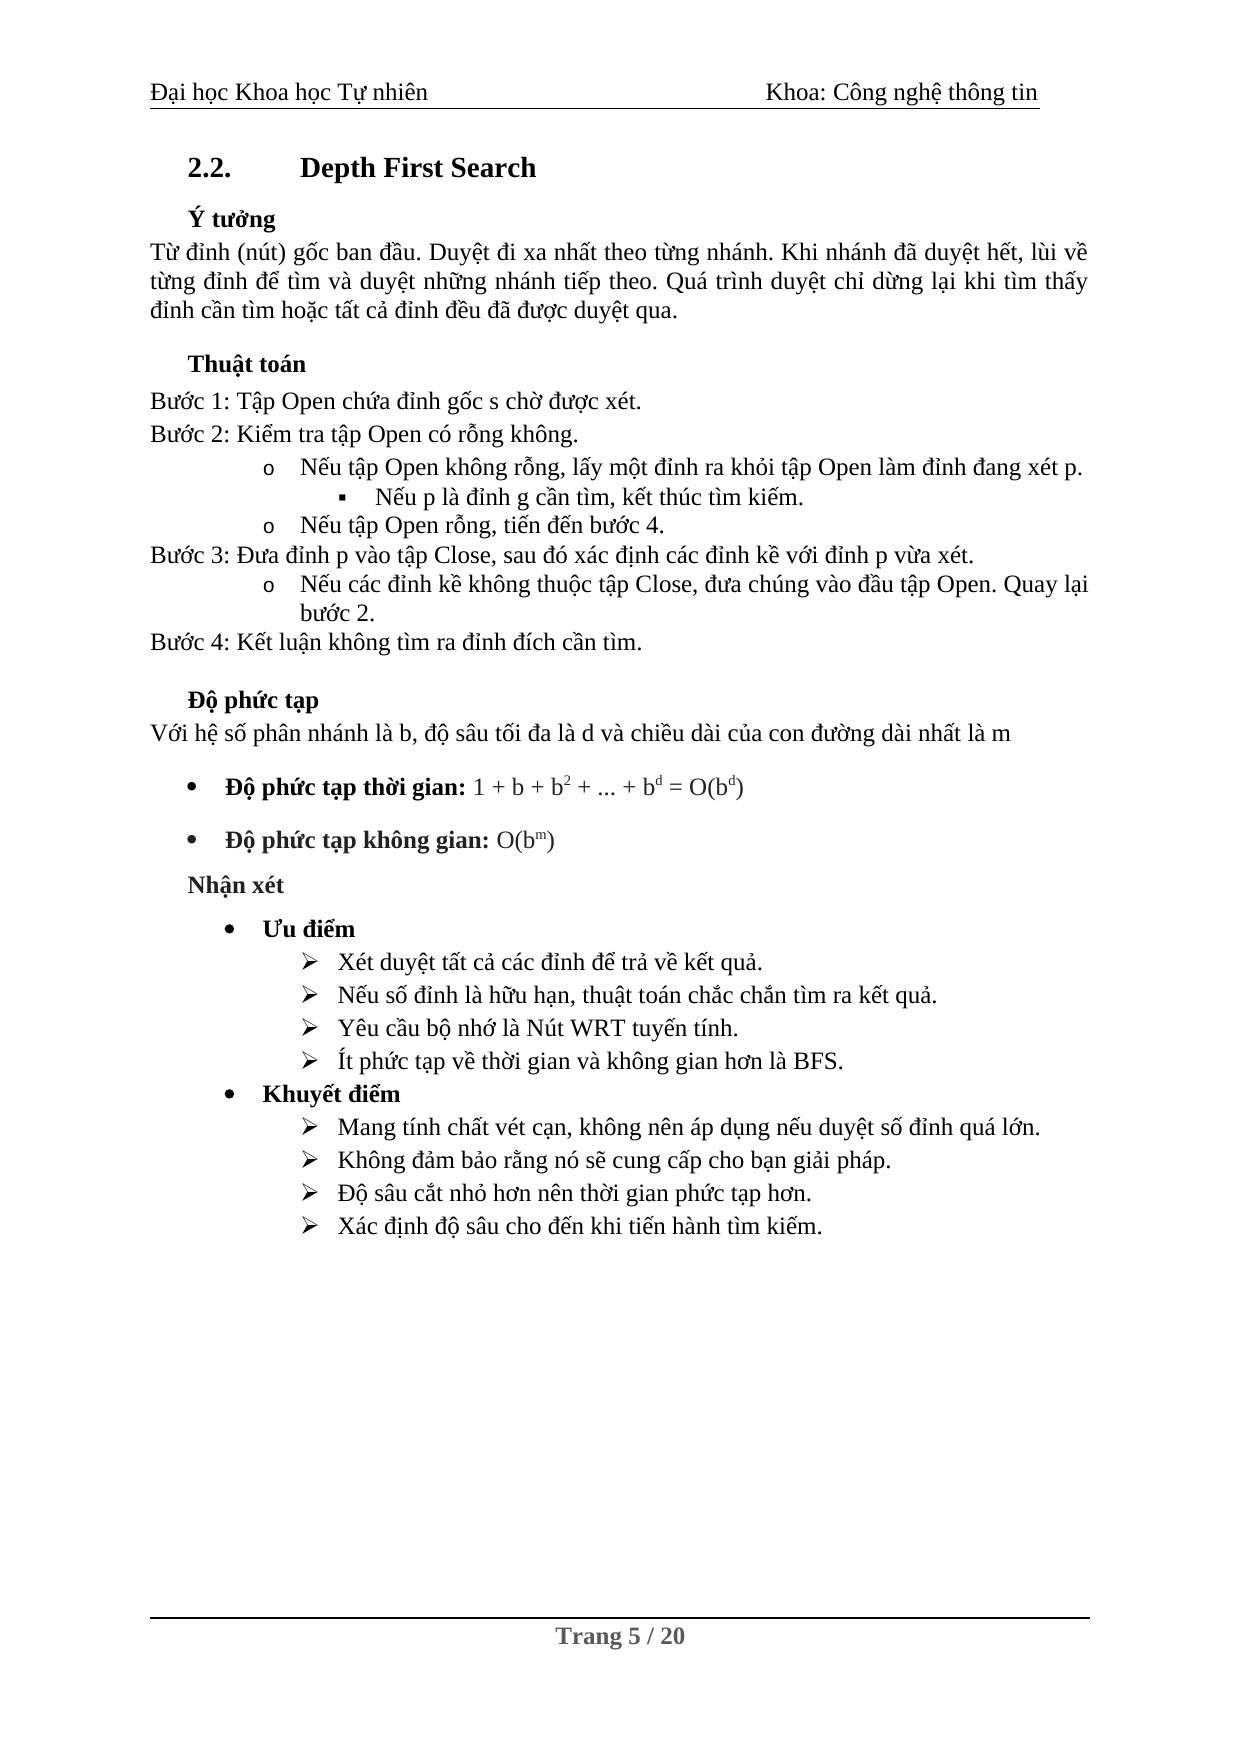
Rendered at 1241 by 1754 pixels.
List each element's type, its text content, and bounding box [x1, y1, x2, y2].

list Nếu p là đỉnh g cần tìm, kết thúc tìm kiếm. [337, 482, 1090, 510]
text Với hệ số phân nhánh là b, độ sâu tối đa là d và chiều dài của con đường dài nhất là m [150, 718, 1090, 747]
list Xác định độ sâu cho đến khi tiến hành tìm kiếm. [300, 1211, 1090, 1240]
list Xét duyệt tất cả các đỉnh để trả về kết quả. [300, 947, 1090, 976]
list Không đảm bảo rằng nó sẽ cung cấp cho bạn giải pháp. [300, 1145, 1090, 1174]
list Khuyết điểm [225, 1079, 1090, 1108]
text Từ đỉnh (nút) gốc ban đầu. Duyệt đi xa nhất theo từng nhánh. Khi nhánh đã duyệt hết, lùi về từng đỉnh để tìm và duyệt những nhánh tiếp theo. Quá trình duyệt chỉ dừng lại khi tìm thấy đỉnh cần tìm hoặc tất cả đỉnh đều đã được duyệt qua. [150, 237, 1090, 324]
list Nếu các đỉnh kề không thuộc tập Close, đưa chúng vào đầu tập Open. Quay lại bước 2. [262, 569, 1090, 627]
subtitle Độ phức tạp [187, 685, 1090, 714]
subtitle Depth First Search [187, 150, 1090, 183]
list Nếu tập Open không rỗng, lấy một đỉnh ra khỏi tập Open làm đỉnh đang xét p. [262, 452, 1090, 482]
subtitle Thuật toán [187, 349, 1090, 377]
list Độ sâu cắt nhỏ hơn nên thời gian phức tạp hơn. [300, 1178, 1090, 1207]
text Nhận xét [187, 870, 1090, 899]
list Độ phức tạp không gian: O(bm) [187, 826, 1090, 854]
subtitle Bước 2: Kiểm tra tập Open có rỗng không. [150, 419, 1090, 448]
text Bước 3: Đưa đỉnh p vào tập Close, sau đó xác định các đỉnh kề với đỉnh p vừa xét. [150, 540, 1090, 569]
subtitle Bước 1: Tập Open chứa đỉnh gốc s chờ được xét. [150, 386, 1090, 415]
list Ưu điểm [225, 914, 1090, 943]
list Nếu số đỉnh là hữu hạn, thuật toán chắc chắn tìm ra kết quả. [300, 980, 1090, 1009]
text Bước 4: Kết luận không tìm ra đỉnh đích cần tìm. [150, 627, 1090, 656]
subtitle Ý tưởng [187, 204, 1090, 233]
list Độ phức tạp thời gian: 1 + b + b2 + ... + bd = O(bd) [187, 772, 1090, 801]
list Mang tính chất vét cạn, không nên áp dụng nếu duyệt số đỉnh quá lớn. [300, 1112, 1090, 1141]
list Nếu tập Open rỗng, tiến đến bước 4. [262, 510, 1090, 540]
list Yêu cầu bộ nhớ là Nút WRT tuyến tính. [300, 1013, 1090, 1042]
list Ít phức tạp về thời gian và không gian hơn là BFS. [300, 1046, 1090, 1075]
